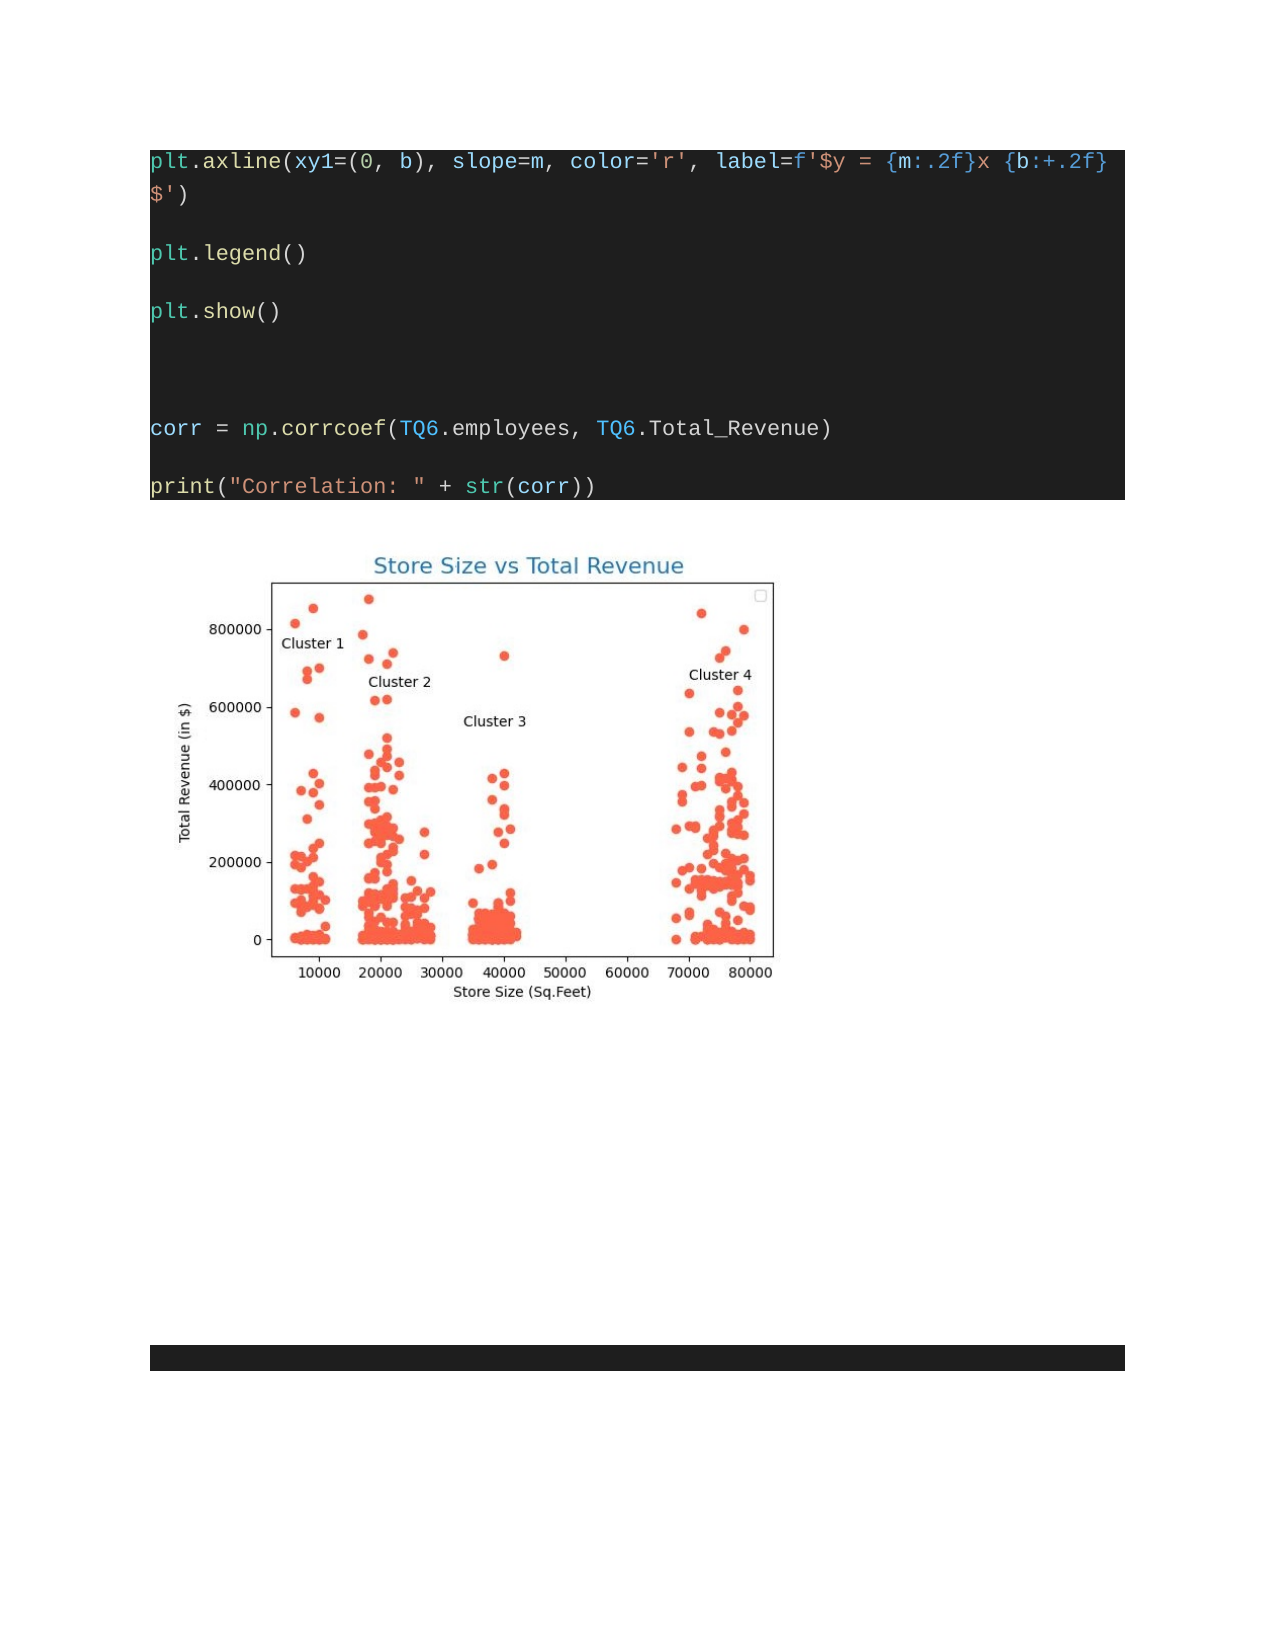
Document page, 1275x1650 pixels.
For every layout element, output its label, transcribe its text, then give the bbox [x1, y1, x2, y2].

text plt.axline(xy1=(0, b), slope=m, color='r', label=f'$y = {m:.2f}x {b:+.2f}$') [150, 150, 1125, 208]
picture [150, 534, 790, 1012]
text corr = np.corrcoef(TQ6.employees, TQ6.Total_Revenue) [150, 417, 1125, 442]
text plt.legend() [150, 242, 1125, 267]
text print("Correlation: " + str(corr)) [150, 476, 1125, 500]
text plt.show() [150, 300, 1125, 325]
